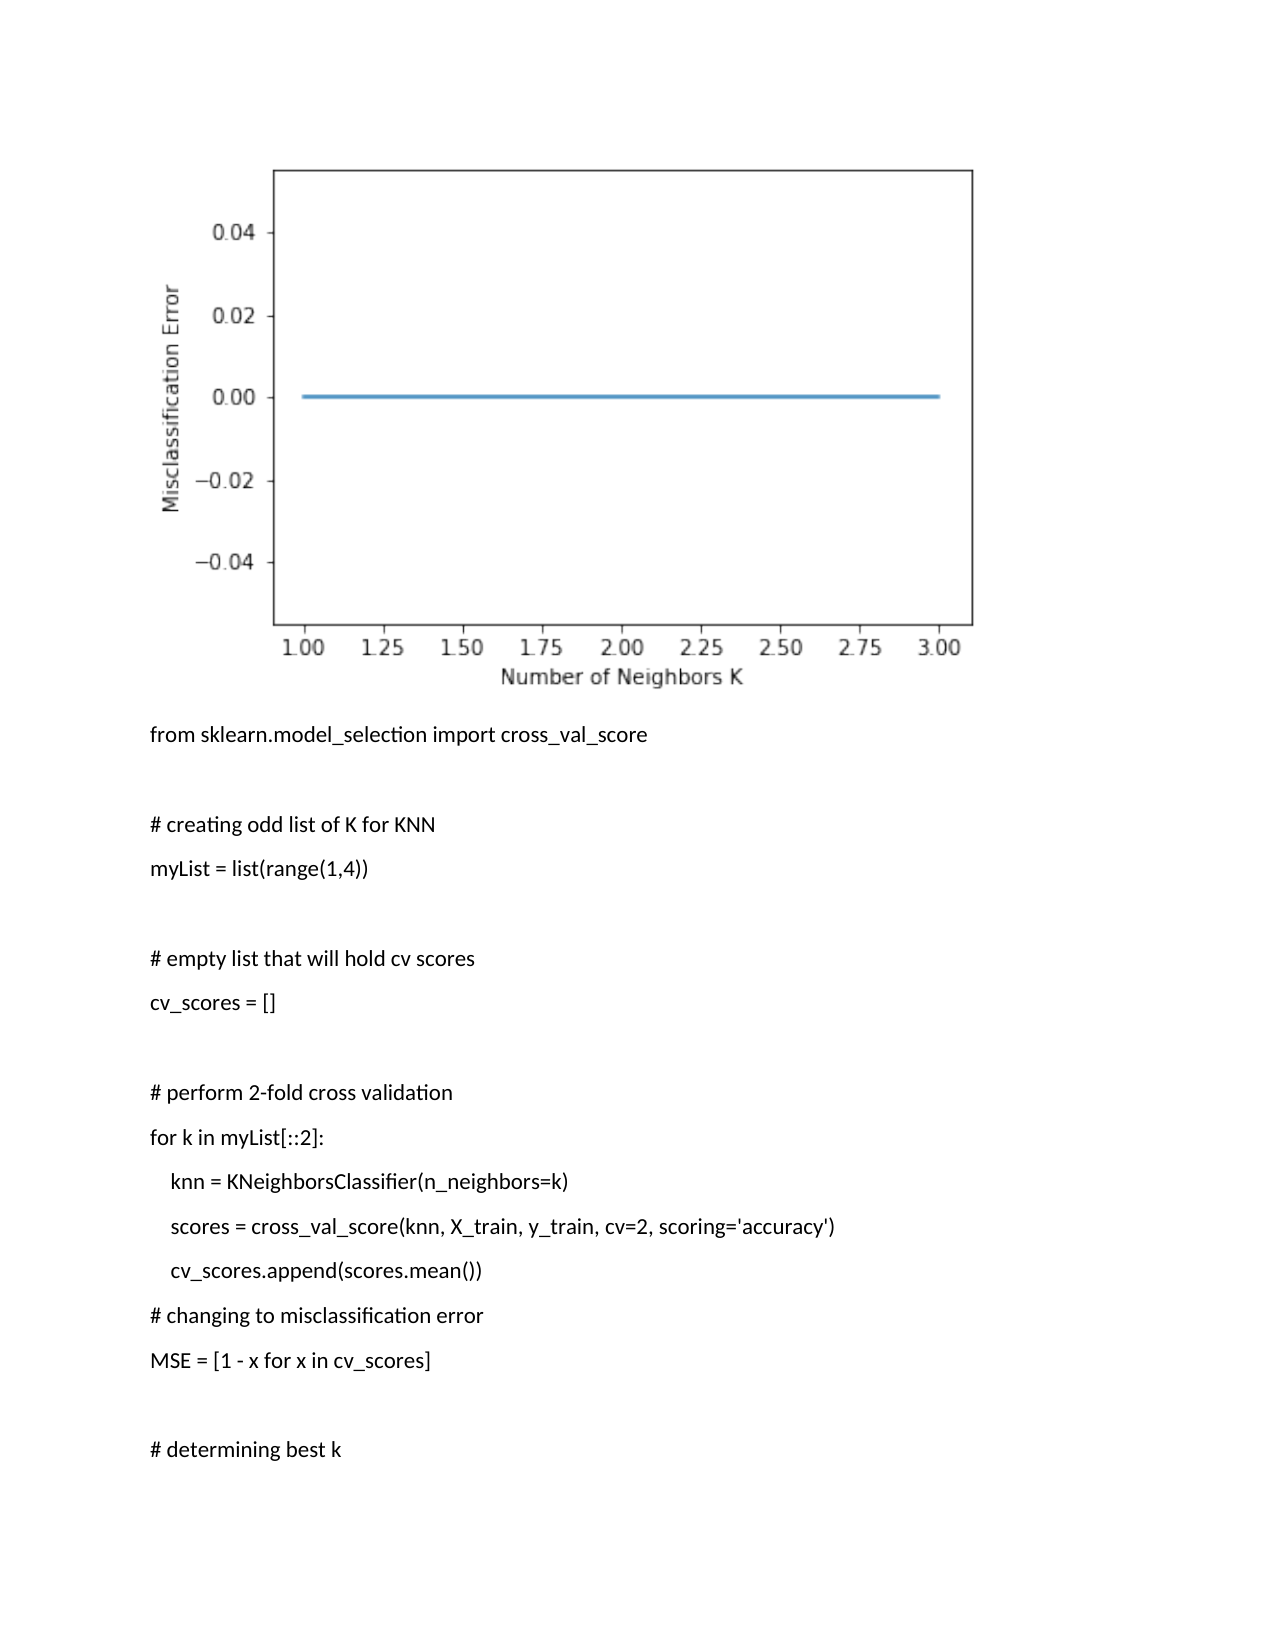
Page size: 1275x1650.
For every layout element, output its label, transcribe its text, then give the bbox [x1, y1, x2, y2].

text from sklearn.model_selection import cross_val_score [150, 720, 1125, 748]
text # creating odd list of K for KNN [150, 810, 1125, 838]
text cv_scores = [] [150, 988, 1125, 1017]
text myList = list(range(1,4)) [150, 854, 1125, 882]
text cv_scores.append(scores.mean()) [150, 1257, 1125, 1285]
text # changing to misclassification error [150, 1301, 1125, 1329]
text # empty list that will hold cv scores [150, 944, 1125, 972]
text knn = KNeighborsClassifier(n_neighbors=k) [150, 1167, 1125, 1195]
text # perform 2-fold cross validation [150, 1078, 1125, 1106]
text scores = cross_val_score(knn, X_train, y_train, cv=2, scoring='accuracy') [150, 1212, 1125, 1240]
text # determining best k [150, 1435, 1125, 1463]
picture [150, 150, 993, 704]
text MSE = [1 - x for x in cv_scores] [150, 1346, 1125, 1374]
text for k in myList[::2]: [150, 1123, 1125, 1151]
